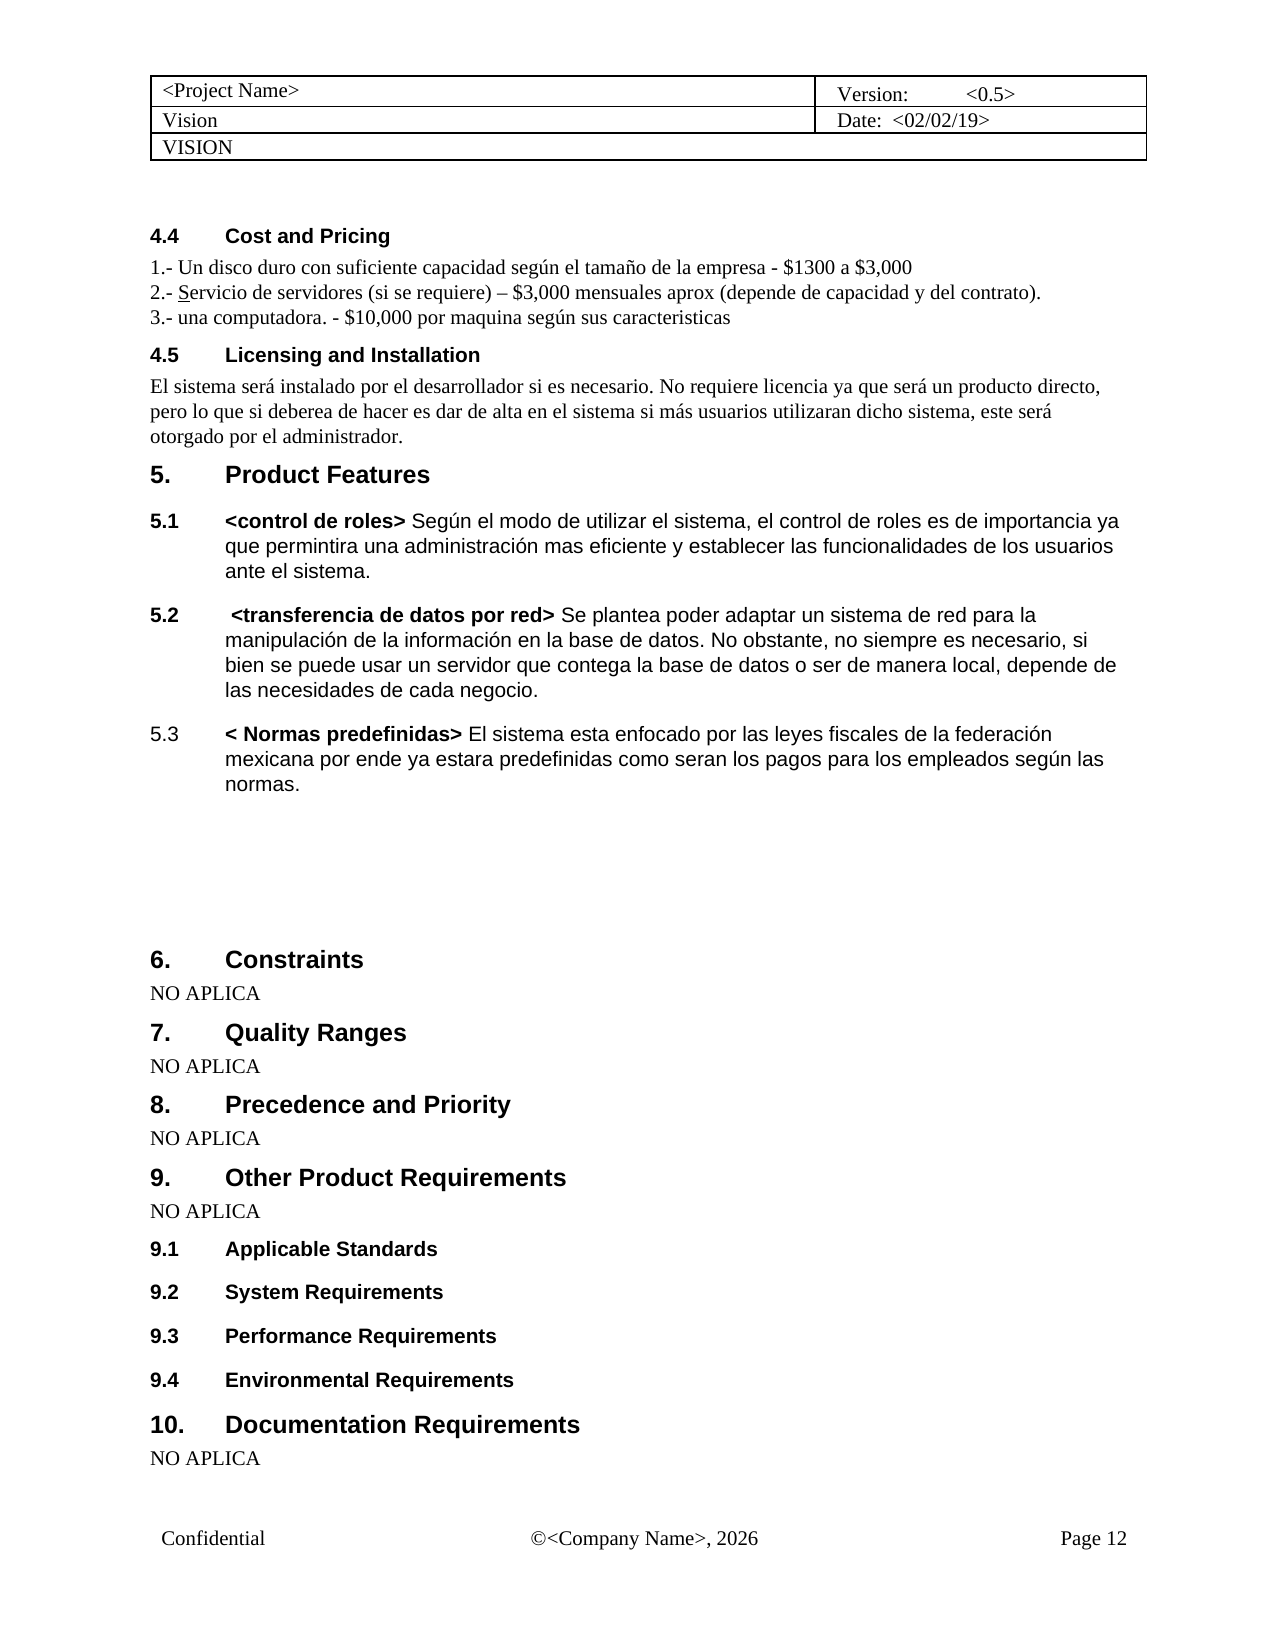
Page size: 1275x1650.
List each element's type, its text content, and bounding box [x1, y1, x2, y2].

text NO APLICA [150, 1053, 1125, 1078]
text 2.- Servicio de servidores (si se requiere) – $3,000 mensuales aprox (depende de capacidad y del contrato). [150, 279, 1125, 304]
subtitle Cost and Pricing [150, 223, 1125, 248]
text El sistema será instalado por el desarrollador si es necesario. No requiere licencia ya que será un producto directo, pero lo que si deberea de hacer es dar de alta en el sistema si más usuarios utilizaran dicho sistema, este será otorgado por el administrador. [150, 373, 1125, 448]
text NO APLICA [150, 1445, 1125, 1470]
subtitle Precedence and Priority [150, 1090, 1125, 1119]
subtitle Licensing and Installation [150, 342, 1125, 367]
text NO APLICA [150, 980, 1125, 1005]
text 3.- una computadora. - $10,000 por maquina según sus caracteristicas [150, 304, 1125, 329]
subtitle Documentation Requirements [150, 1410, 1125, 1439]
text NO APLICA [150, 1198, 1125, 1223]
subtitle < Normas predefinidas> El sistema esta enfocado por las leyes fiscales de la federación mexicana por ende ya estara predefinidas como seran los pagos para los empleados según las normas. [150, 720, 1125, 795]
subtitle Applicable Standards [150, 1235, 1125, 1260]
subtitle Performance Requirements [150, 1323, 1125, 1348]
subtitle Other Product Requirements [150, 1163, 1125, 1192]
text 1.- Un disco duro con suficiente capacidad según el tamaño de la empresa - $1300 a $3,000 [150, 254, 1125, 279]
subtitle Environmental Requirements [150, 1367, 1125, 1392]
subtitle Quality Ranges [150, 1018, 1125, 1047]
subtitle System Requirements [150, 1279, 1125, 1304]
subtitle Constraints [150, 945, 1125, 974]
text NO APLICA [150, 1125, 1125, 1150]
subtitle <control de roles> Según el modo de utilizar el sistema, el control de roles es de importancia ya que permintira una administración mas eficiente y establecer las funcionalidades de los usuarios ante el sistema. [150, 508, 1125, 583]
subtitle <transferencia de datos por red> Se plantea poder adaptar un sistema de red para la manipulación de la información en la base de datos. No obstante, no siempre es necesario, si bien se puede usar un servidor que contega la base de datos o ser de manera local, depende de las necesidades de cada negocio. [150, 602, 1125, 702]
subtitle Product Features [150, 460, 1125, 489]
